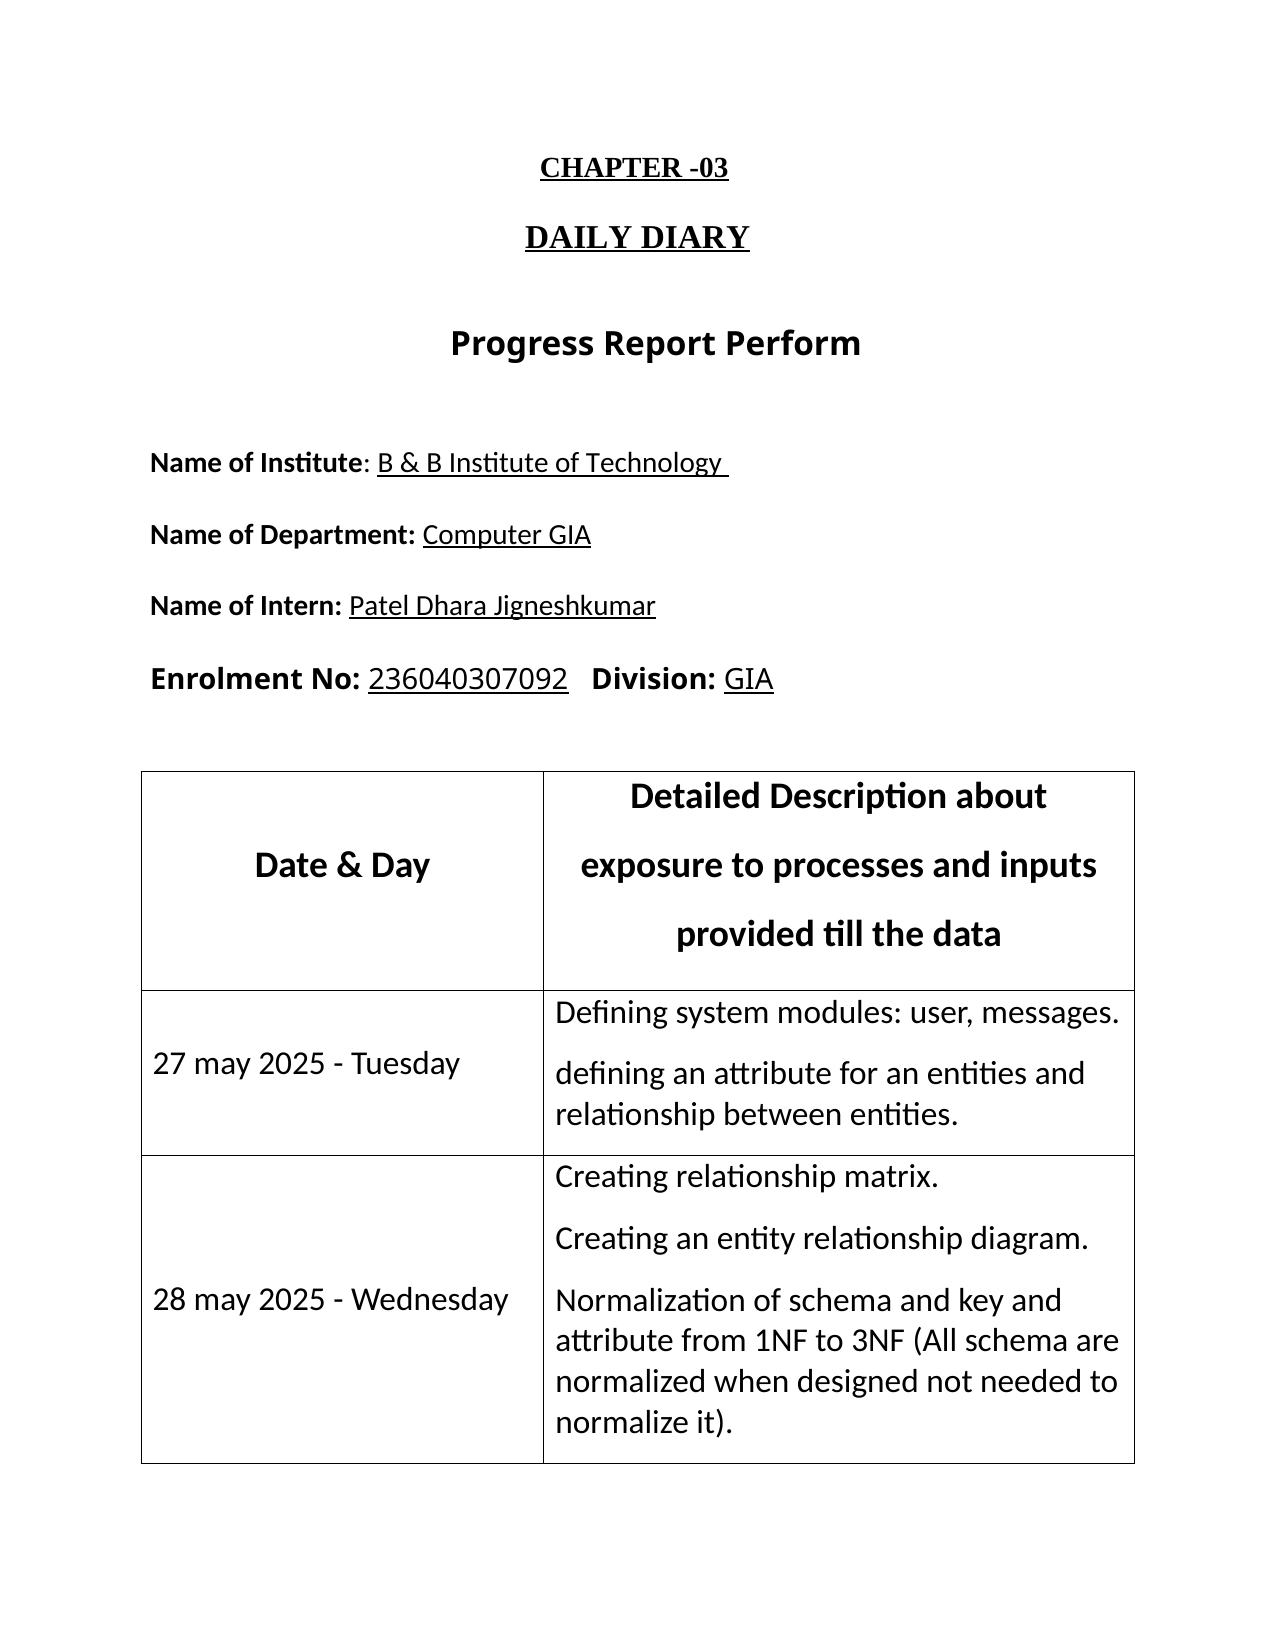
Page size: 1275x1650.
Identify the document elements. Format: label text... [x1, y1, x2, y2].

text Name of Department: Computer GIA [150, 516, 1125, 551]
table_header Date & Day [142, 772, 543, 989]
text DAILY DIARY [150, 217, 1125, 255]
text Enrolment No: 236040307092 Division: GIA [150, 658, 1125, 698]
text CHAPTER -03 [450, 150, 1125, 183]
table_cell Defining system modules: user, messages. defining an attribute for an entities and relationship between entities. [544, 991, 1134, 1154]
text Name of Intern: Patel Dhara Jigneshkumar [150, 587, 1125, 623]
text Name of Institute: B & B Institute of Technology [150, 444, 1125, 480]
text Progress Report Perform [375, 320, 1125, 366]
table_header Detailed Description about exposure to processes and inputs provided till the data [544, 772, 1134, 989]
table_cell 28 may 2025 - Wednesday [142, 1156, 543, 1462]
table_cell 27 may 2025 - Tuesday [142, 991, 543, 1154]
table_cell Creating relationship matrix. Creating an entity relationship diagram. Normalization of schema and key and attribute from 1NF to 3NF (All schema are normalized when designed not needed to normalize it). [544, 1156, 1134, 1462]
